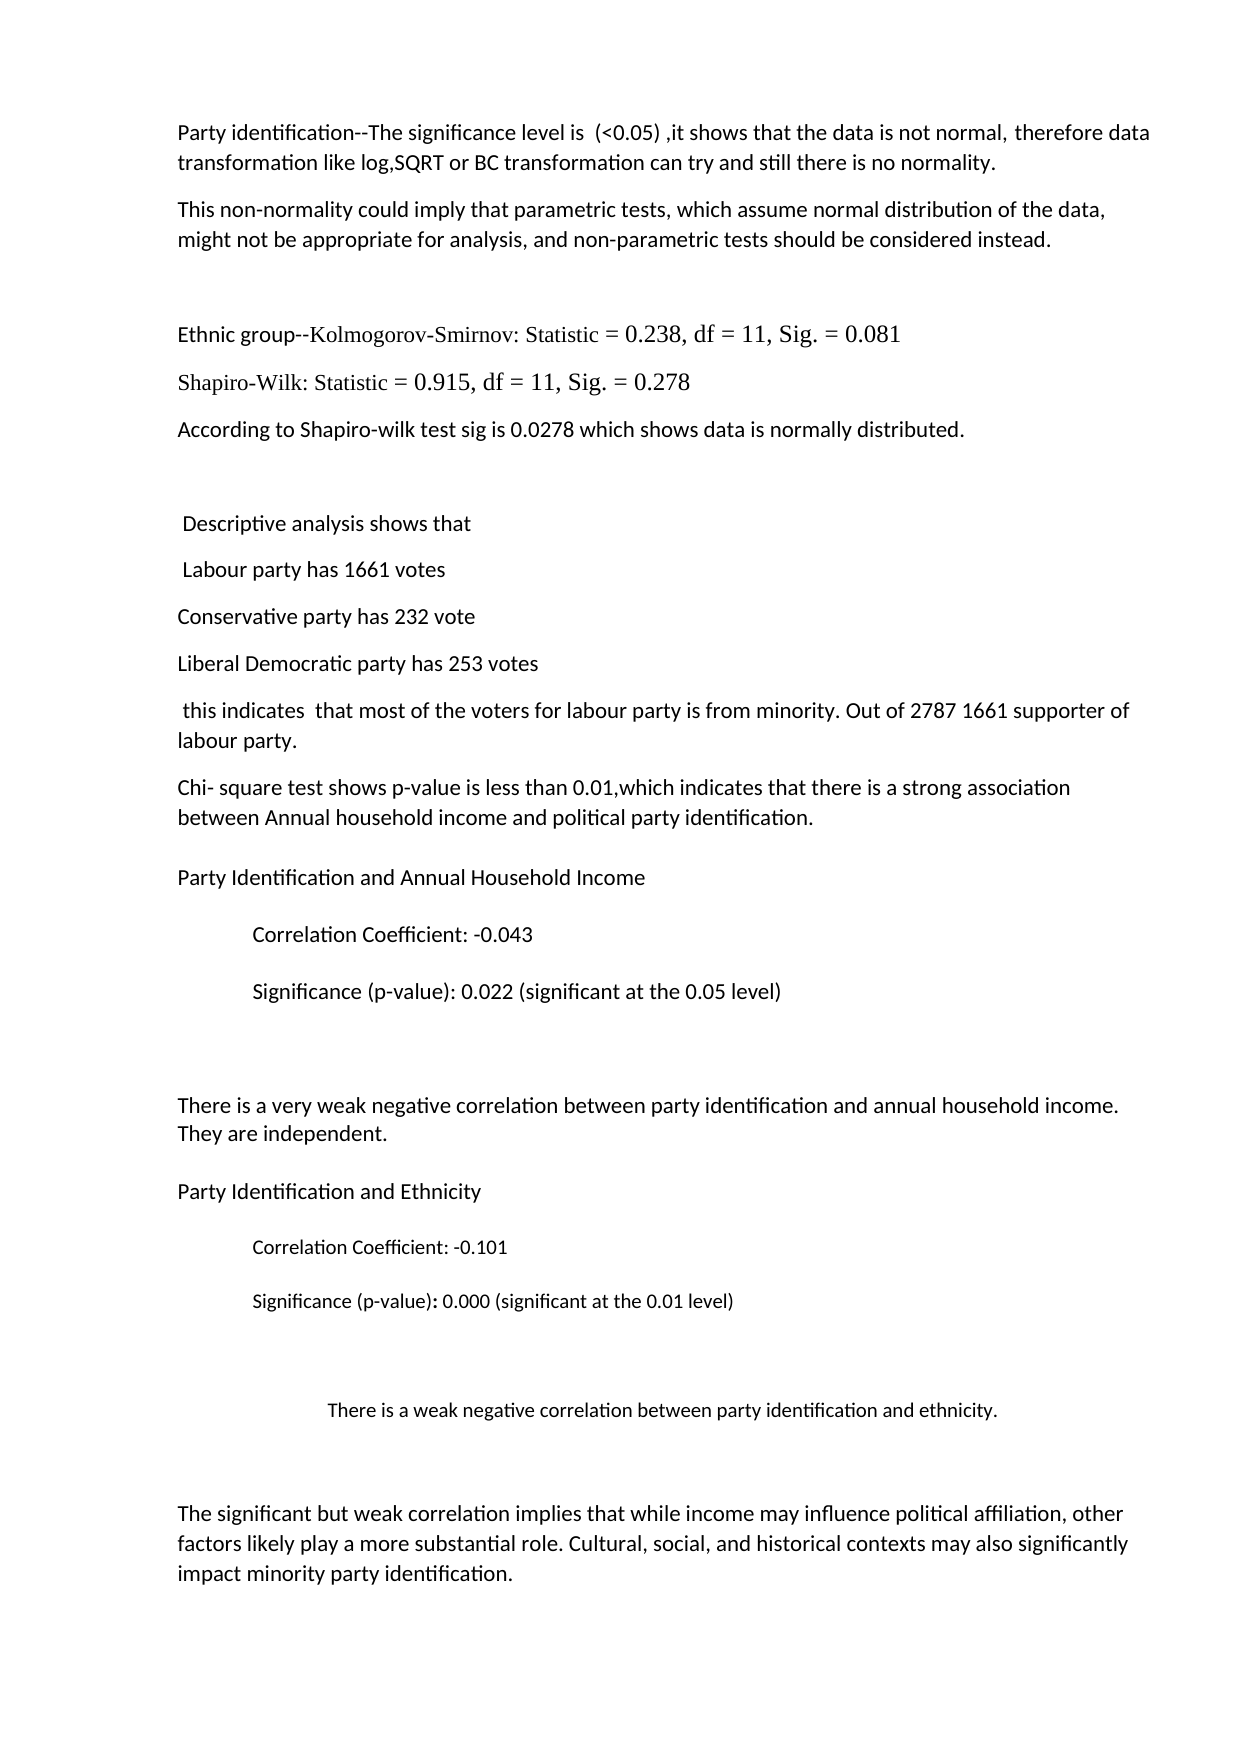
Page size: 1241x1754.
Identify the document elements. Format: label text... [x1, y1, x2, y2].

text Party identification--The significance level is (<0.05) ,it shows that the data is not normal, therefore data transformation like log,SQRT or BC transformation can try and still there is no normality. [177, 118, 1152, 176]
text Ethnic group--Kolmogorov-Smirnov: Statistic = 0.238, df = 11, Sig. = 0.081 [177, 319, 1152, 348]
text There is a very weak negative correlation between party identification and annual household income. They are independent. [177, 1092, 1152, 1148]
text Significance (p-value): 0.000 (significant at the 0.01 level) [252, 1288, 1152, 1314]
text Correlation Coefficient: -0.043 [252, 920, 1152, 948]
text Party Identification and Annual Household Income [177, 863, 1152, 891]
text Labour party has 1661 votes [177, 556, 1152, 583]
text Shapiro-Wilk: Statistic = 0.915, df = 11, Sig. = 0.278 [177, 367, 1152, 396]
text There is a weak negative correlation between party identification and ethnicity. [327, 1398, 1152, 1423]
text This non-normality could imply that parametric tests, which assume normal distribution of the data, might not be appropriate for analysis, and non-parametric tests should be considered instead. [177, 195, 1152, 253]
text Conservative party has 232 vote [177, 602, 1152, 630]
text Descriptive analysis shows that [177, 509, 1152, 537]
text According to Shapiro-wilk test sig is 0.0278 which shows data is normally distributed. [177, 415, 1152, 443]
text Liberal Democratic party has 253 votes [177, 649, 1152, 677]
text Significance (p-value): 0.022 (significant at the 0.05 level) [252, 977, 1152, 1005]
text this indicates that most of the voters for labour party is from minority. Out of 2787 1661 supporter of labour party. [177, 696, 1152, 754]
text The significant but weak correlation implies that while income may influence political affiliation, other factors likely play a more substantial role. Cultural, social, and historical contexts may also significantly impact minority party identification. [177, 1499, 1152, 1588]
subtitle Party Identification and Ethnicity [177, 1177, 1152, 1205]
text Chi- square test shows p-value is less than 0.01,which indicates that there is a strong association between Annual household income and political party identification. [177, 773, 1152, 831]
text Correlation Coefficient: -0.101 [252, 1234, 1152, 1259]
